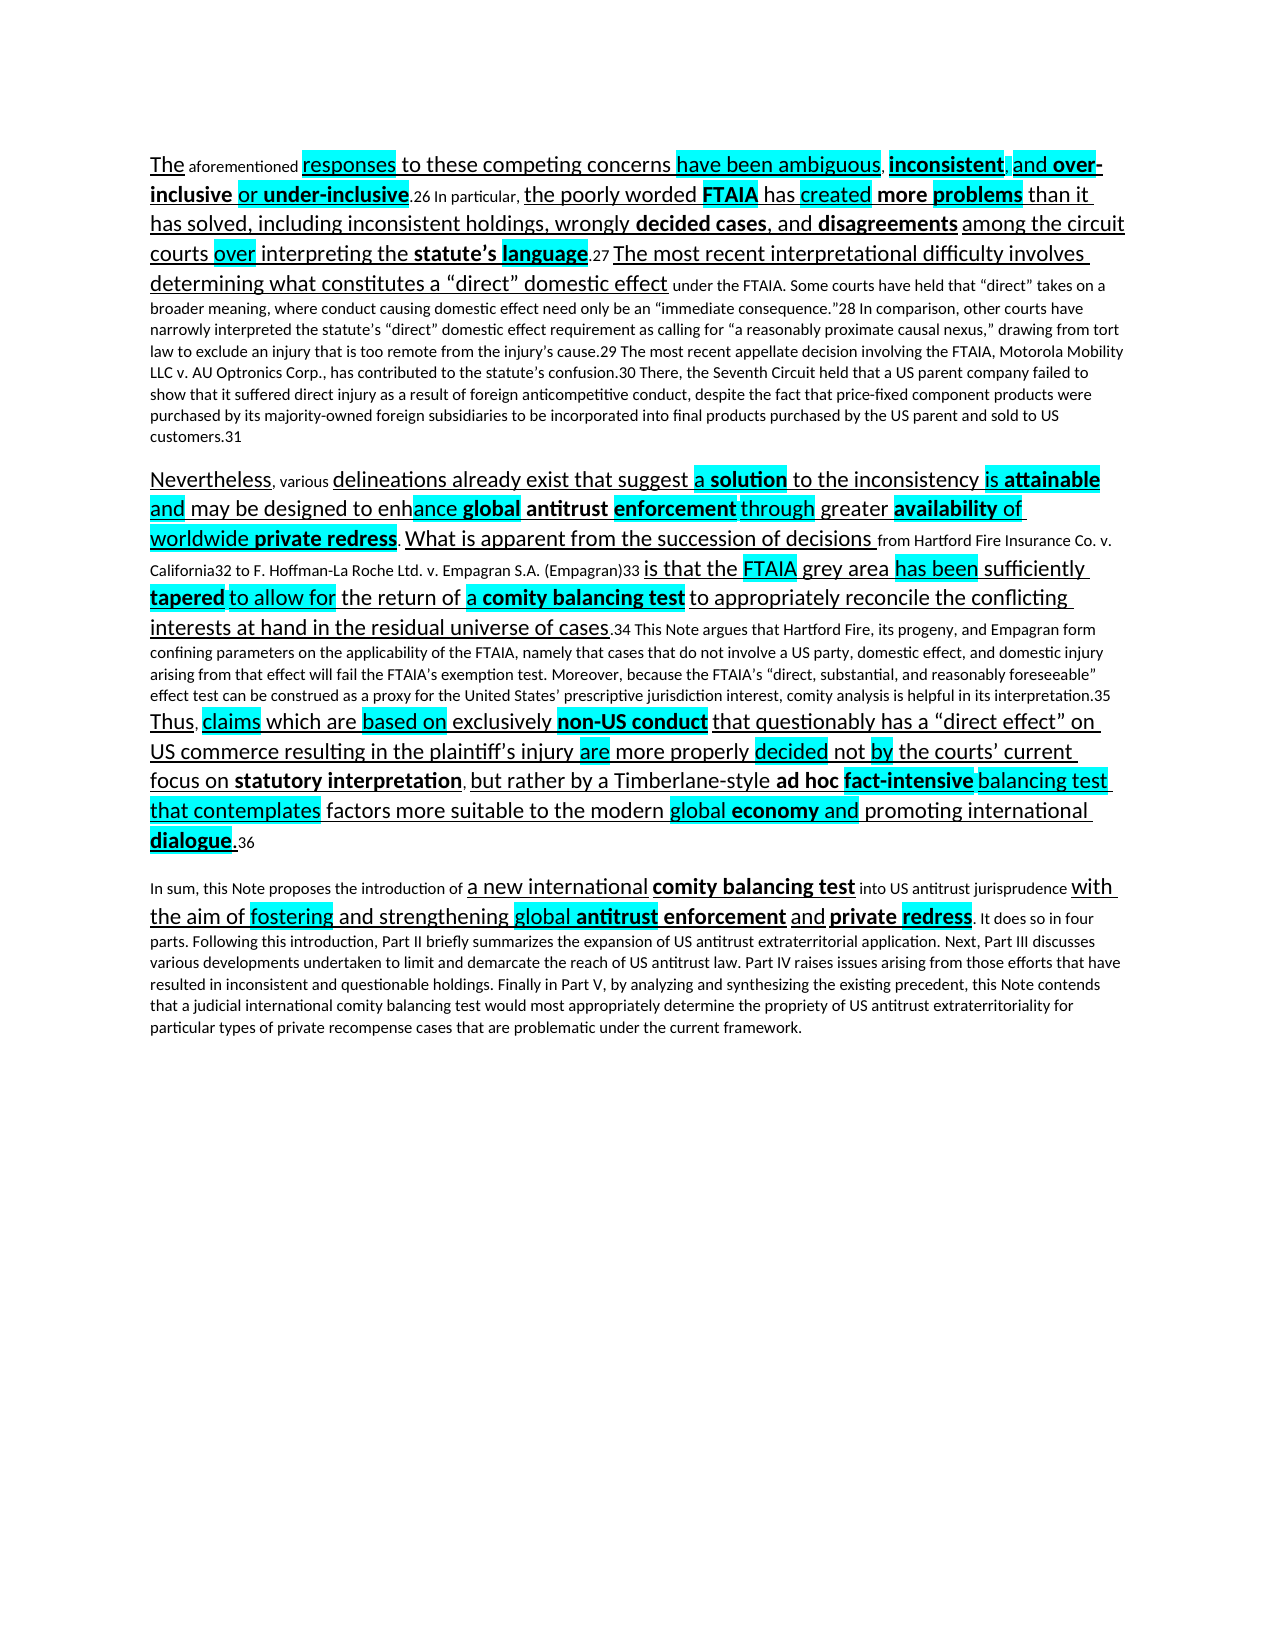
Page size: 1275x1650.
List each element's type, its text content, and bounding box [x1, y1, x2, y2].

text In sum, this Note proposes the introduction of a new international comity balancing test into US antitrust jurisprudence with the aim of fostering and strengthening global antitrust enforcement and private redress. It does so in four parts. Following this introduction, Part II briefly summarizes the expansion of US antitrust extraterritorial application. Next, Part III discusses various developments undertaken to limit and demarcate the reach of US antitrust law. Part IV raises issues arising from those efforts that have resulted in inconsistent and questionable holdings. Finally in Part V, by analyzing and synthesizing the existing precedent, this Note contends that a judicial international comity balancing test would most appropriately determine the propriety of US antitrust extraterritoriality for particular types of private recompense cases that are problematic under the current framework. [150, 872, 1125, 1037]
text The aforementioned responses to these competing concerns have been ambiguous, inconsistent, and over-inclusive or under-inclusive.26 In particular, the poorly worded FTAIA has created more problems than it has solved, including inconsistent holdings, wrongly decided cases, and disagreements among the circuit courts over interpreting the statute’s language.27 The most recent interpretational difficulty involves determining what constitutes a “direct” domestic effect under the FTAIA. Some courts have held that “direct” takes on a broader meaning, where conduct causing domestic effect need only be an “immediate consequence.”28 In comparison, other courts have narrowly interpreted the statute’s “direct” domestic effect requirement as calling for “a reasonably proximate causal nexus,” drawing from tort law to exclude an injury that is too remote from the injury’s cause.29 The most recent appellate decision involving the FTAIA, Motorola Mobility LLC v. AU Optronics Corp., has contributed to the statute’s confusion.30 There, the Seventh Circuit held that a US parent company failed to show that it suffered direct injury as a result of foreign anticompetitive conduct, despite the fact that price-fixed component products were purchased by its majority-owned foreign subsidiaries to be incorporated into final products purchased by the US parent and sold to US customers.31 [150, 150, 1125, 447]
text Nevertheless, various delineations already exist that suggest a solution to the inconsistency is attainable and may be designed to enhance global antitrust enforcement through greater availability of worldwide private redress. What is apparent from the succession of decisions from Hartford Fire Insurance Co. v. California32 to F. Hoffman-La Roche Ltd. v. Empagran S.A. (Empagran)33 is that the FTAIA grey area has been sufficiently tapered to allow for the return of a comity balancing test to appropriately reconcile the conflicting interests at hand in the residual universe of cases.34 This Note argues that Hartford Fire, its progeny, and Empagran form confining parameters on the applicability of the FTAIA, namely that cases that do not involve a US party, domestic effect, and domestic injury arising from that effect will fail the FTAIA’s exemption test. Moreover, because the FTAIA’s “direct, substantial, and reasonably foreseeable” effect test can be construed as a proxy for the United States’ prescriptive jurisdiction interest, comity analysis is helpful in its interpretation.35 Thus, claims which are based on exclusively non-US conduct that questionably has a “direct effect” on US commerce resulting in the plaintiff’s injury are more properly decided not by the courts’ current focus on statutory interpretation, but rather by a Timberlane-style ad hoc fact-intensive balancing test that contemplates factors more suitable to the modern global economy and promoting international dialogue.36 [150, 465, 1125, 854]
